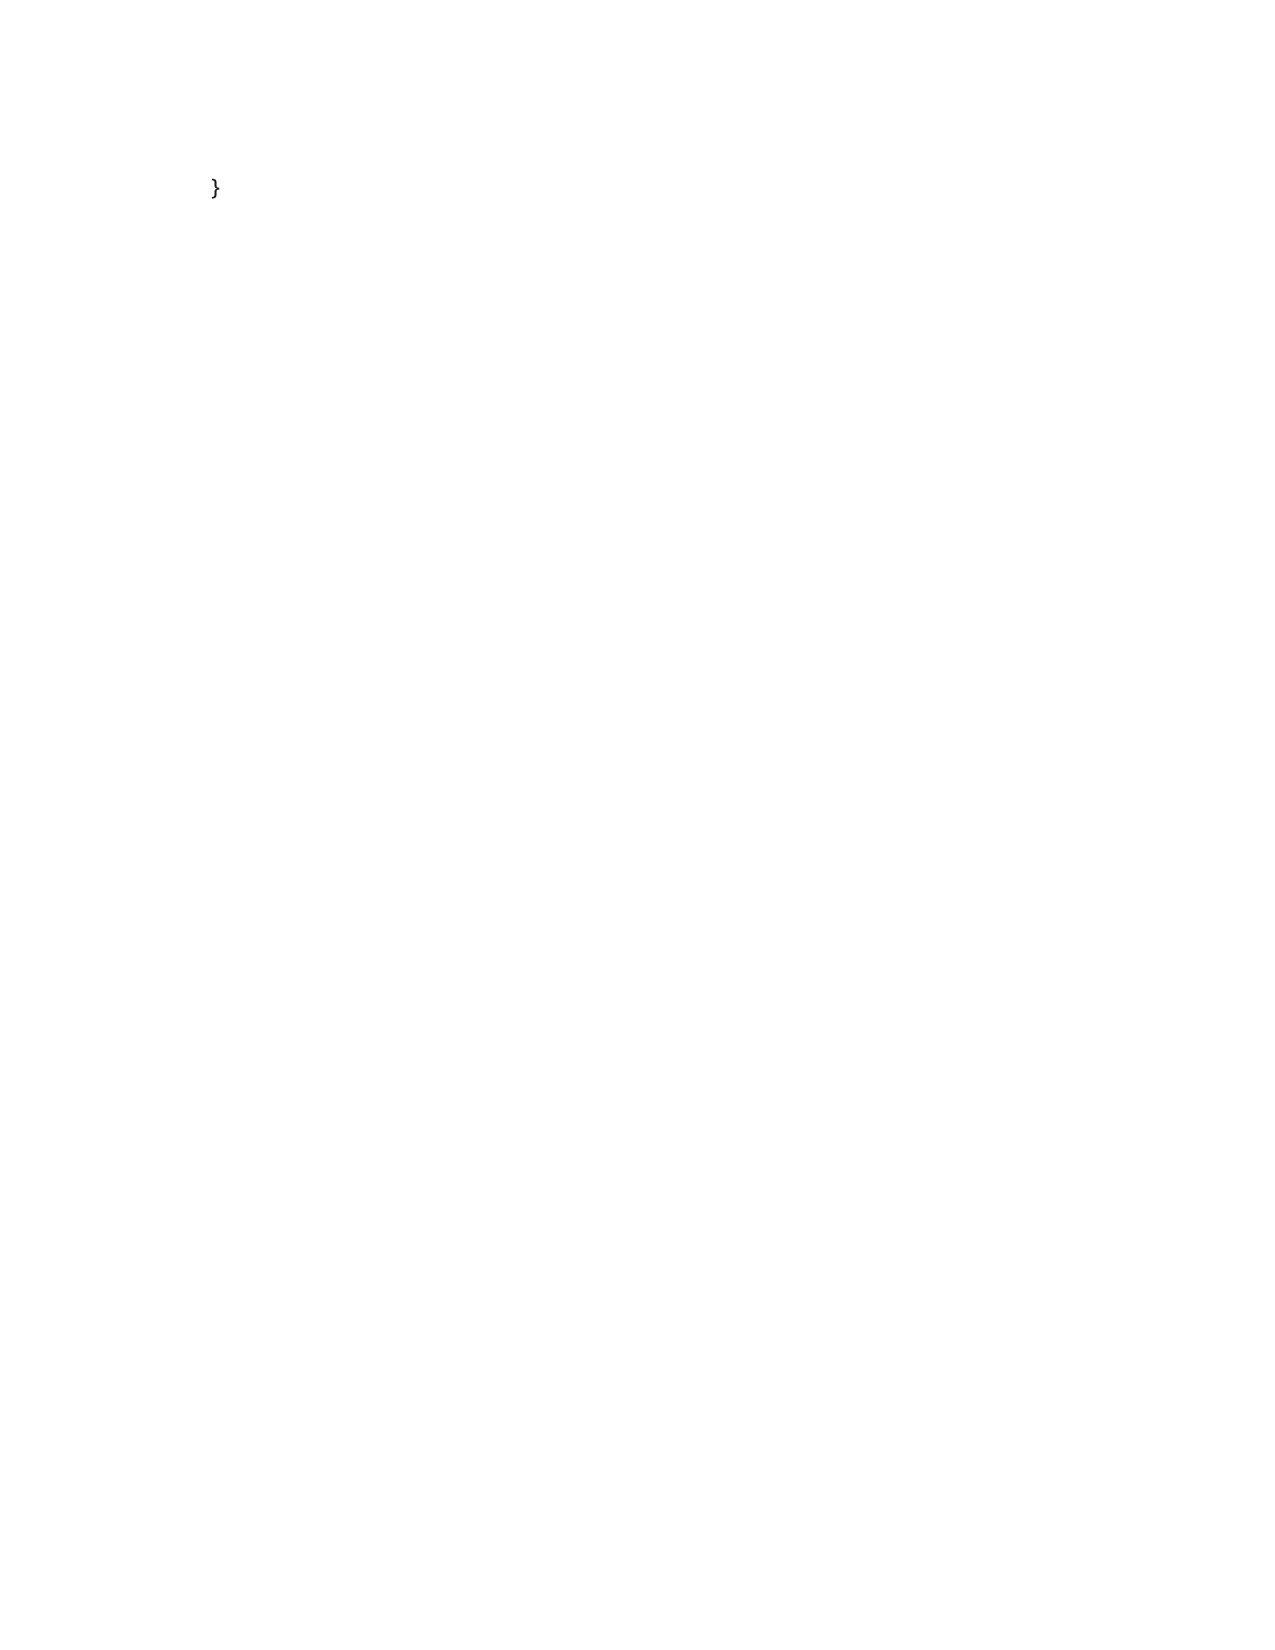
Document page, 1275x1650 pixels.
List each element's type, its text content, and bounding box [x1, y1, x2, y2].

text } [187, 164, 1087, 208]
